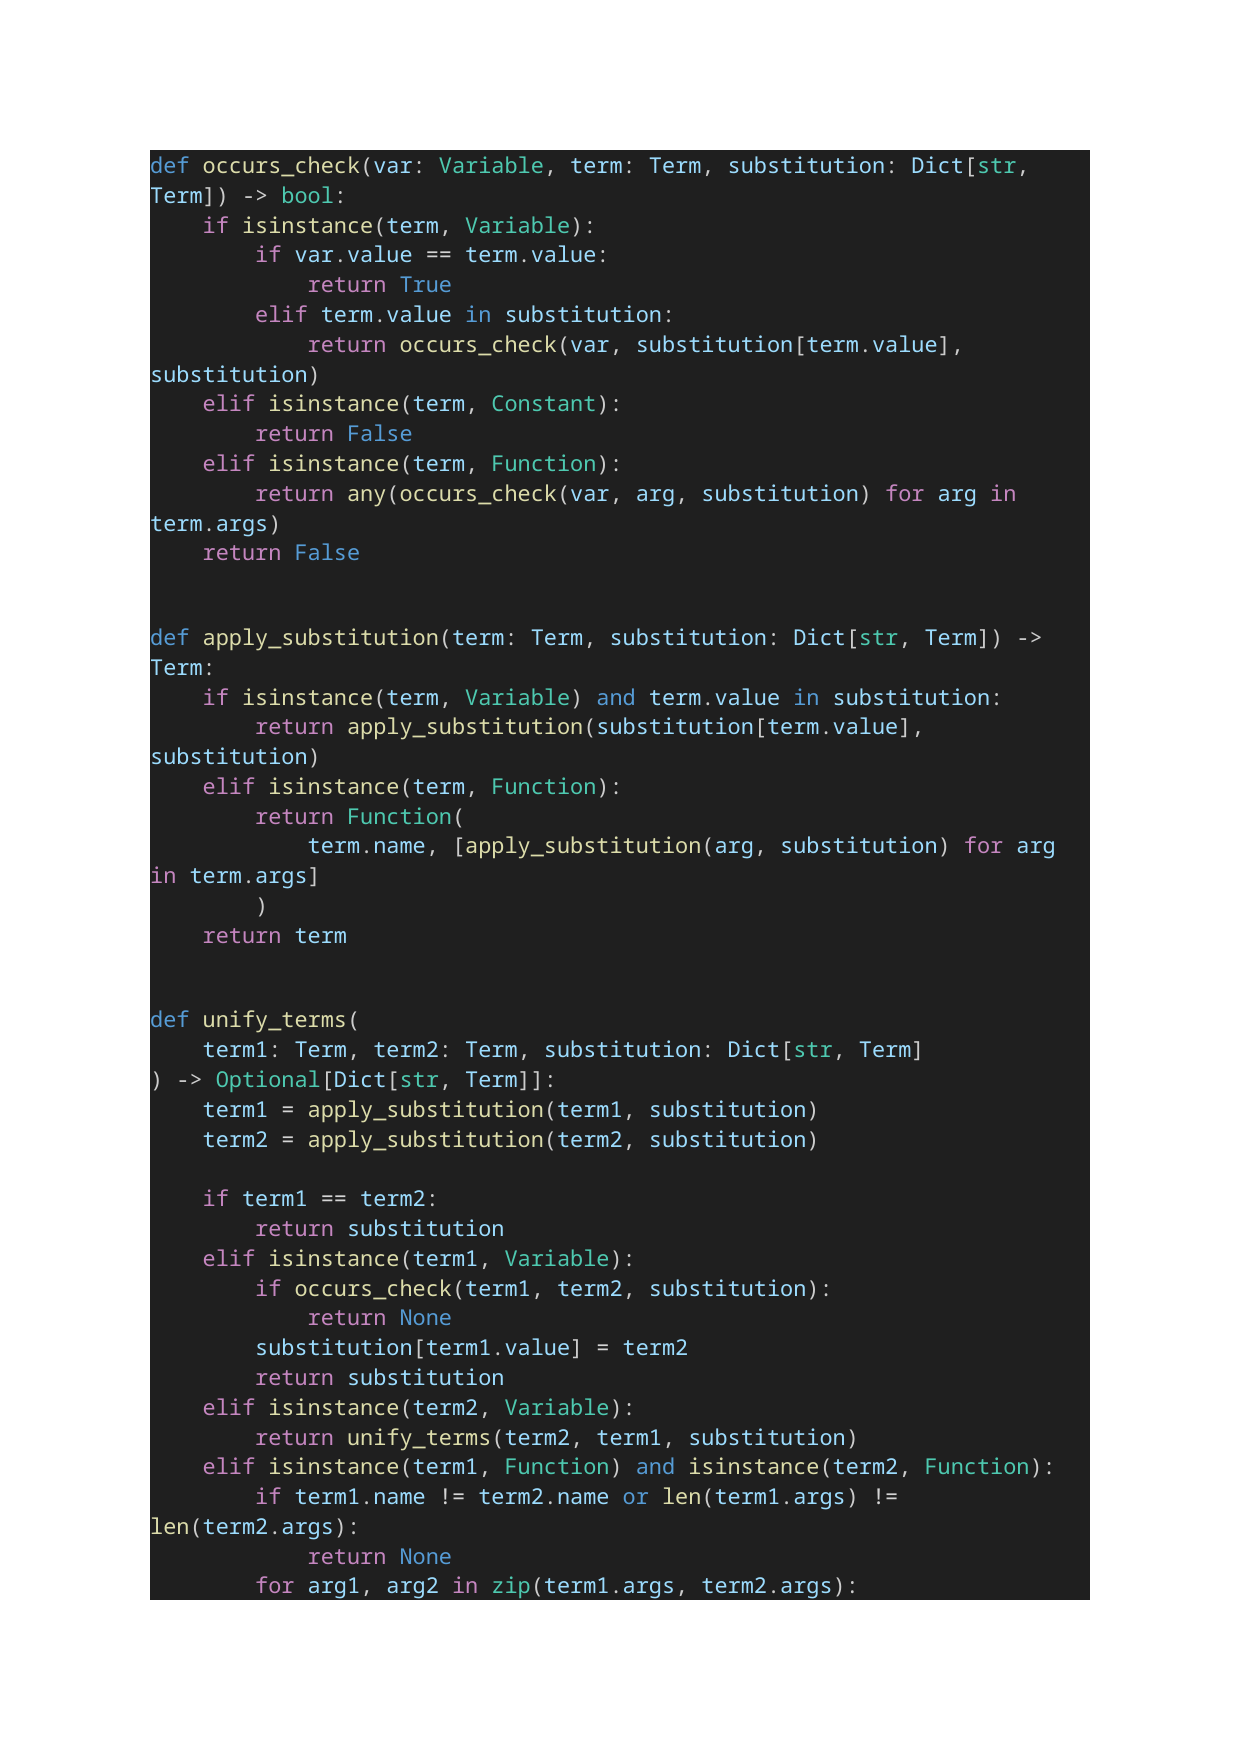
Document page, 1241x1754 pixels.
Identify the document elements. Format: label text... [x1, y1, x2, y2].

text term1 = apply_substitution(term1, substitution) [150, 1094, 1090, 1123]
text return True [150, 269, 1090, 299]
text return substitution [150, 1213, 1090, 1243]
text return None [150, 1302, 1090, 1332]
text if term1.name != term2.name or len(term1.args) != len(term2.args): [150, 1481, 1090, 1541]
text elif term.value in substitution: [150, 299, 1090, 329]
text elif isinstance(term, Function): [150, 771, 1090, 801]
text return unify_terms(term2, term1, substitution) [150, 1421, 1090, 1451]
text return apply_substitution(substitution[term.value], substitution) [150, 711, 1090, 771]
text if var.value == term.value: [150, 239, 1090, 269]
text if isinstance(term, Variable) and term.value in substitution: [150, 681, 1090, 711]
text for arg1, arg2 in zip(term1.args, term2.args): [150, 1570, 1090, 1600]
text return False [150, 418, 1090, 448]
text if isinstance(term, Variable): [150, 209, 1090, 239]
text if term1 == term2: [150, 1183, 1090, 1213]
text term.name, [apply_substitution(arg, substitution) for arg in term.args] [150, 830, 1090, 890]
text ) -> Optional[Dict[str, Term]]: [150, 1064, 1090, 1094]
text term1: Term, term2: Term, substitution: Dict[str, Term] [150, 1034, 1090, 1064]
text elif isinstance(term1, Variable): [150, 1243, 1090, 1272]
text elif isinstance(term, Function): [150, 448, 1090, 478]
text return occurs_check(var, substitution[term.value], substitution) [150, 329, 1090, 388]
text def apply_substitution(term: Term, substitution: Dict[str, Term]) -> Term: [150, 622, 1090, 681]
text return any(occurs_check(var, arg, substitution) for arg in term.args) [150, 478, 1090, 537]
text ) [150, 890, 1090, 920]
text return None [150, 1541, 1090, 1570]
text return term [150, 920, 1090, 949]
text def occurs_check(var: Variable, term: Term, substitution: Dict[str, Term]) -> bool: [150, 150, 1090, 209]
text elif isinstance(term2, Variable): [150, 1392, 1090, 1421]
text if occurs_check(term1, term2, substitution): [150, 1272, 1090, 1302]
text return False [150, 537, 1090, 567]
text term2 = apply_substitution(term2, substitution) [150, 1123, 1090, 1153]
text return substitution [150, 1362, 1090, 1392]
text elif isinstance(term1, Function) and isinstance(term2, Function): [150, 1451, 1090, 1481]
text elif isinstance(term, Constant): [150, 388, 1090, 418]
text return Function( [150, 801, 1090, 830]
text def unify_terms( [150, 1004, 1090, 1034]
text substitution[term1.value] = term2 [150, 1332, 1090, 1362]
